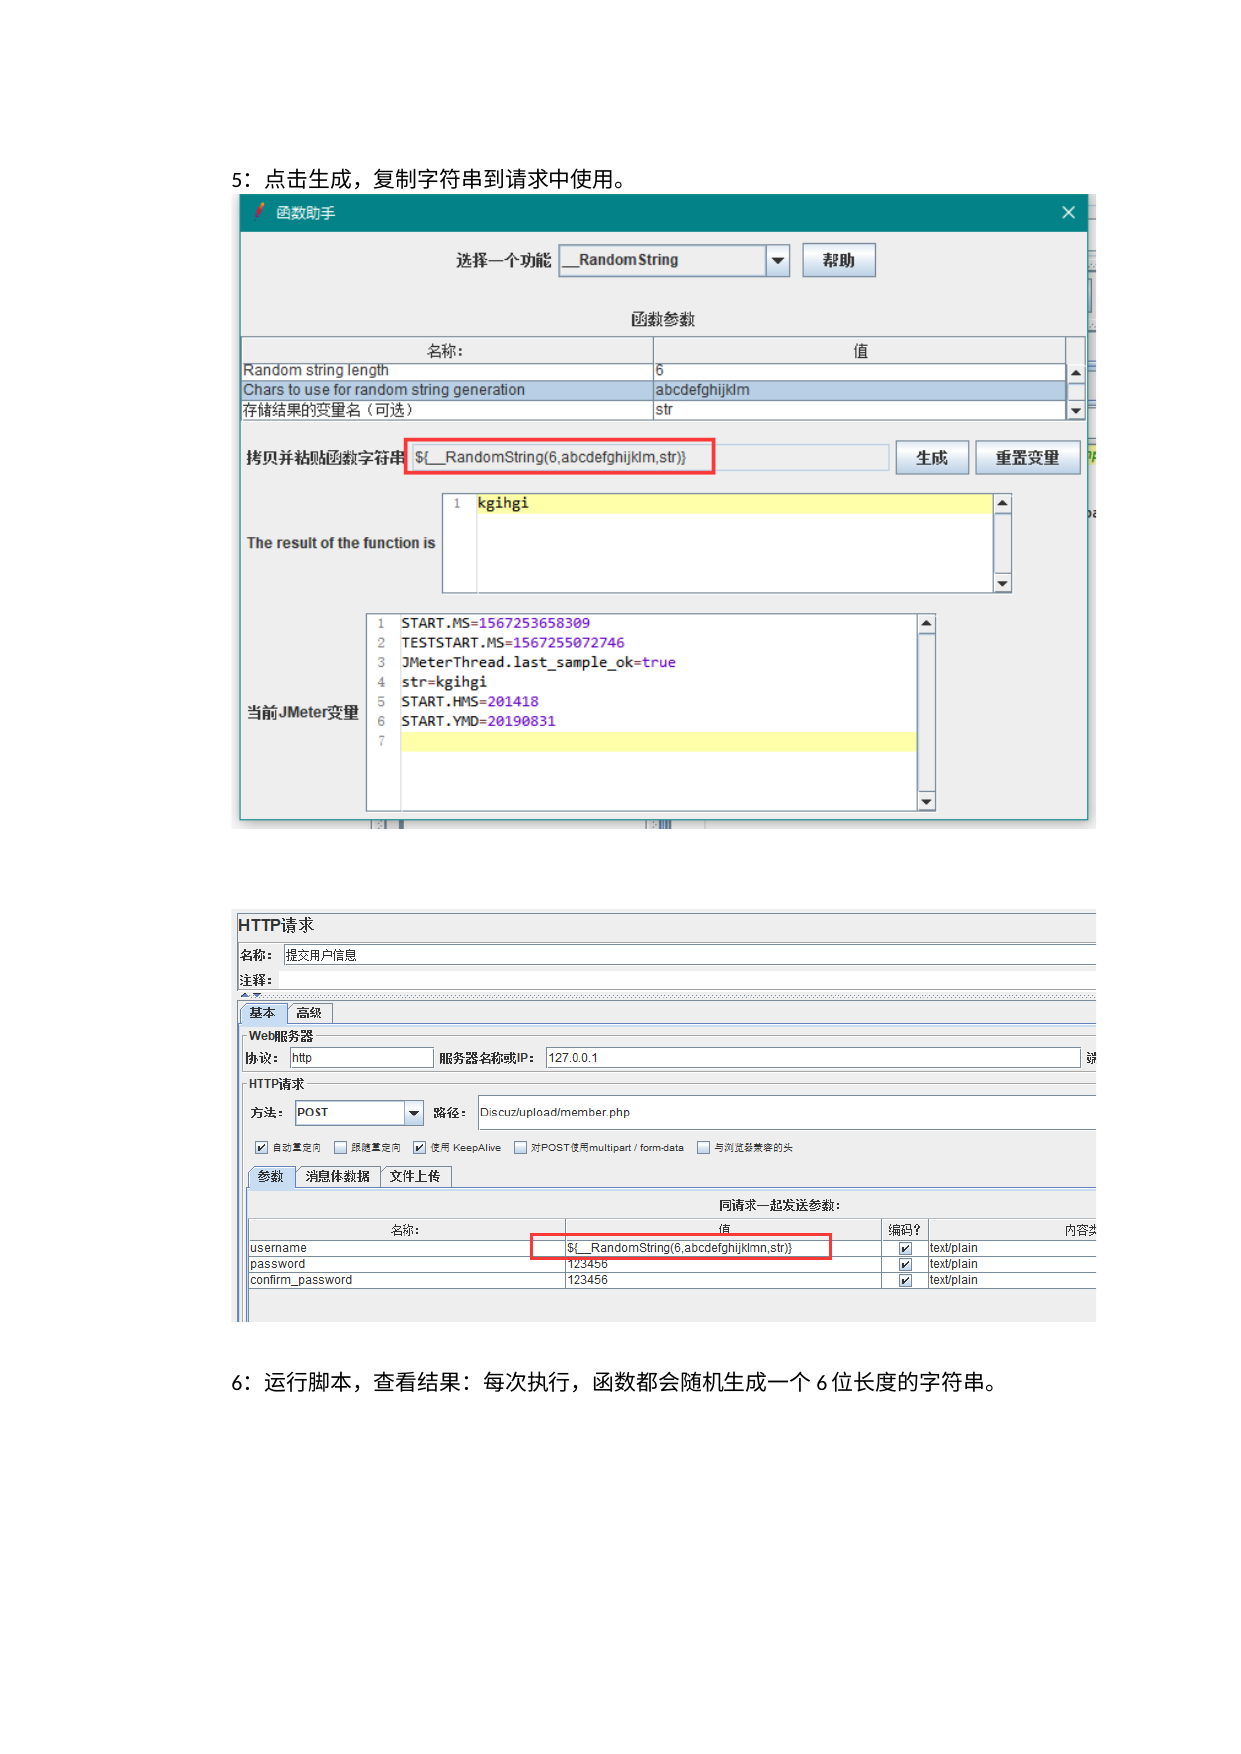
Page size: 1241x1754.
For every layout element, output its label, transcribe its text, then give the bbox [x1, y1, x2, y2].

text 5：点击生成，复制字符串到请求中使用。 [187, 162, 1053, 194]
picture [231, 194, 1097, 829]
picture [231, 909, 1097, 1322]
text 6：运行脚本，查看结果：每次执行，函数都会随机生成一个 6位长度的字符串。 [187, 1364, 1053, 1397]
